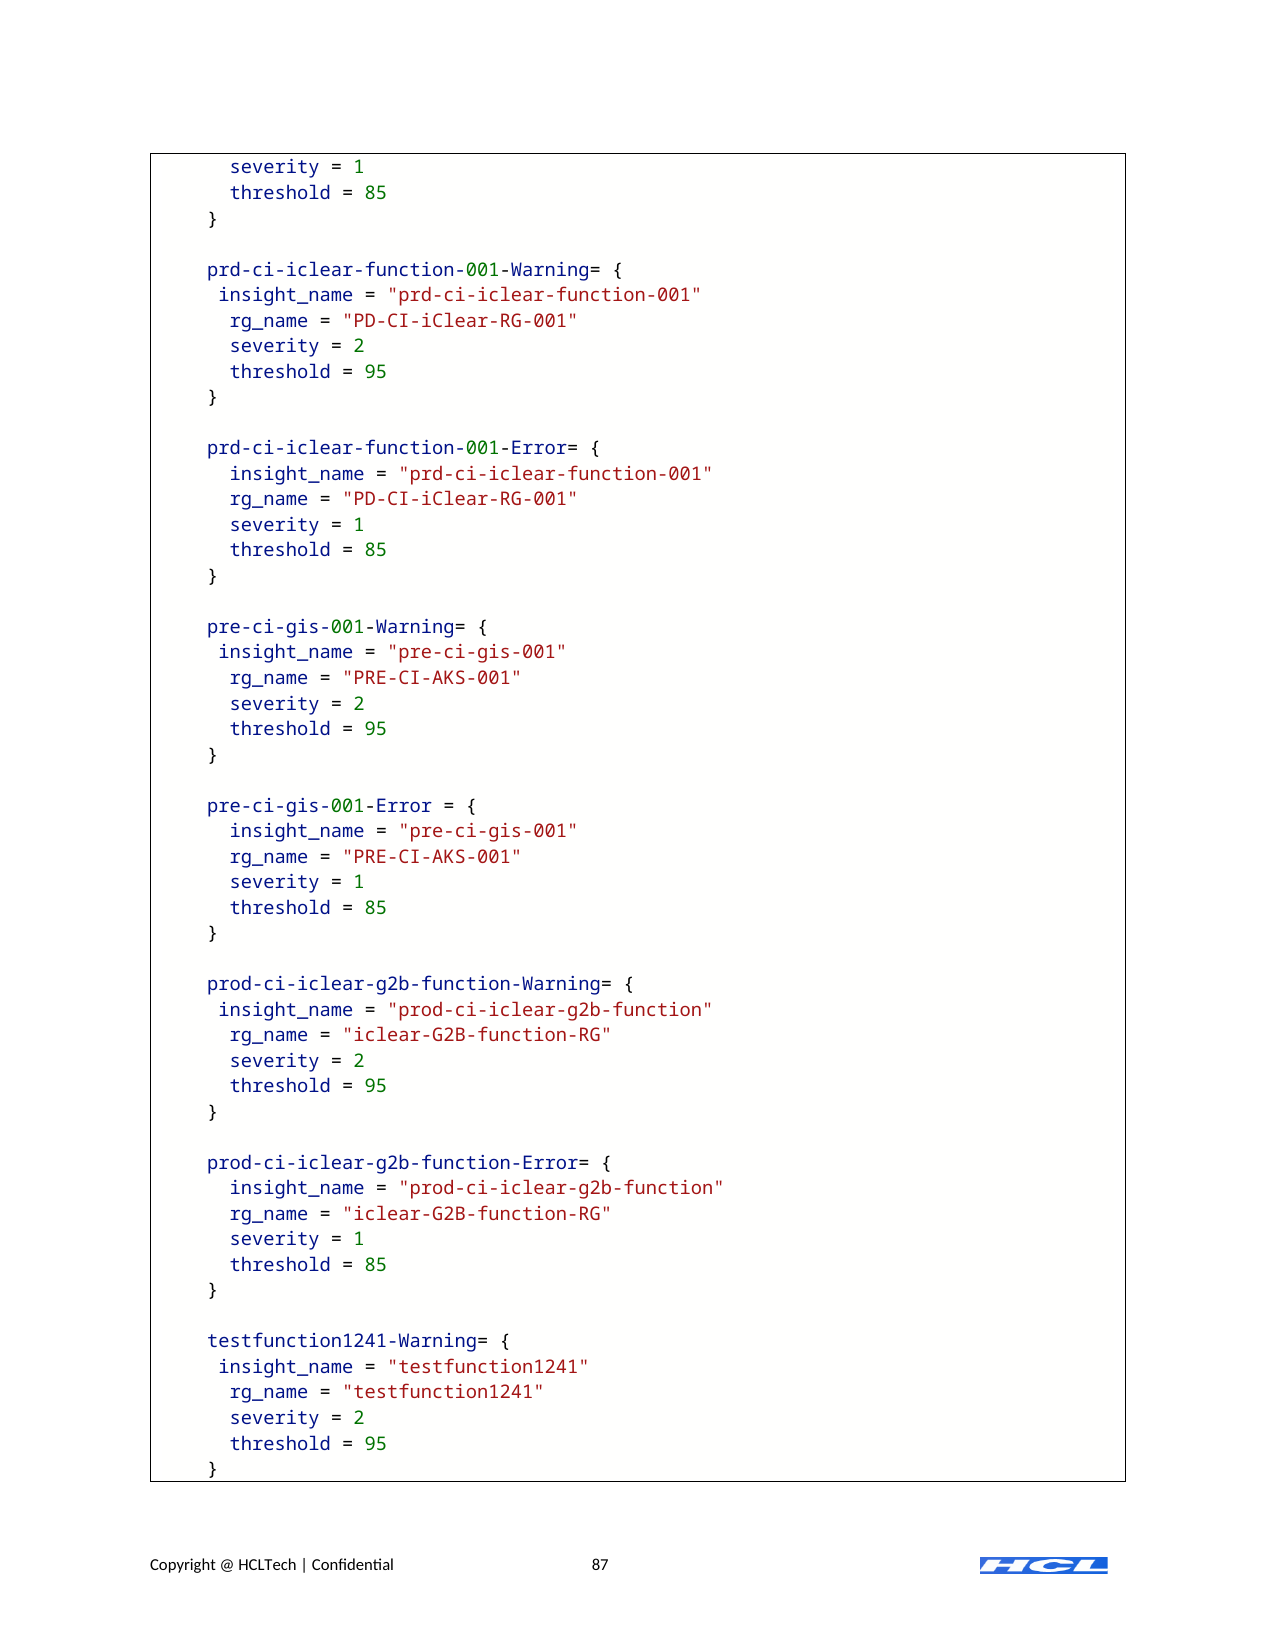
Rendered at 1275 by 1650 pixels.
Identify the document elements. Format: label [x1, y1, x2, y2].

picture [980, 1557, 1108, 1574]
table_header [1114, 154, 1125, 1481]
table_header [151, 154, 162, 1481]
